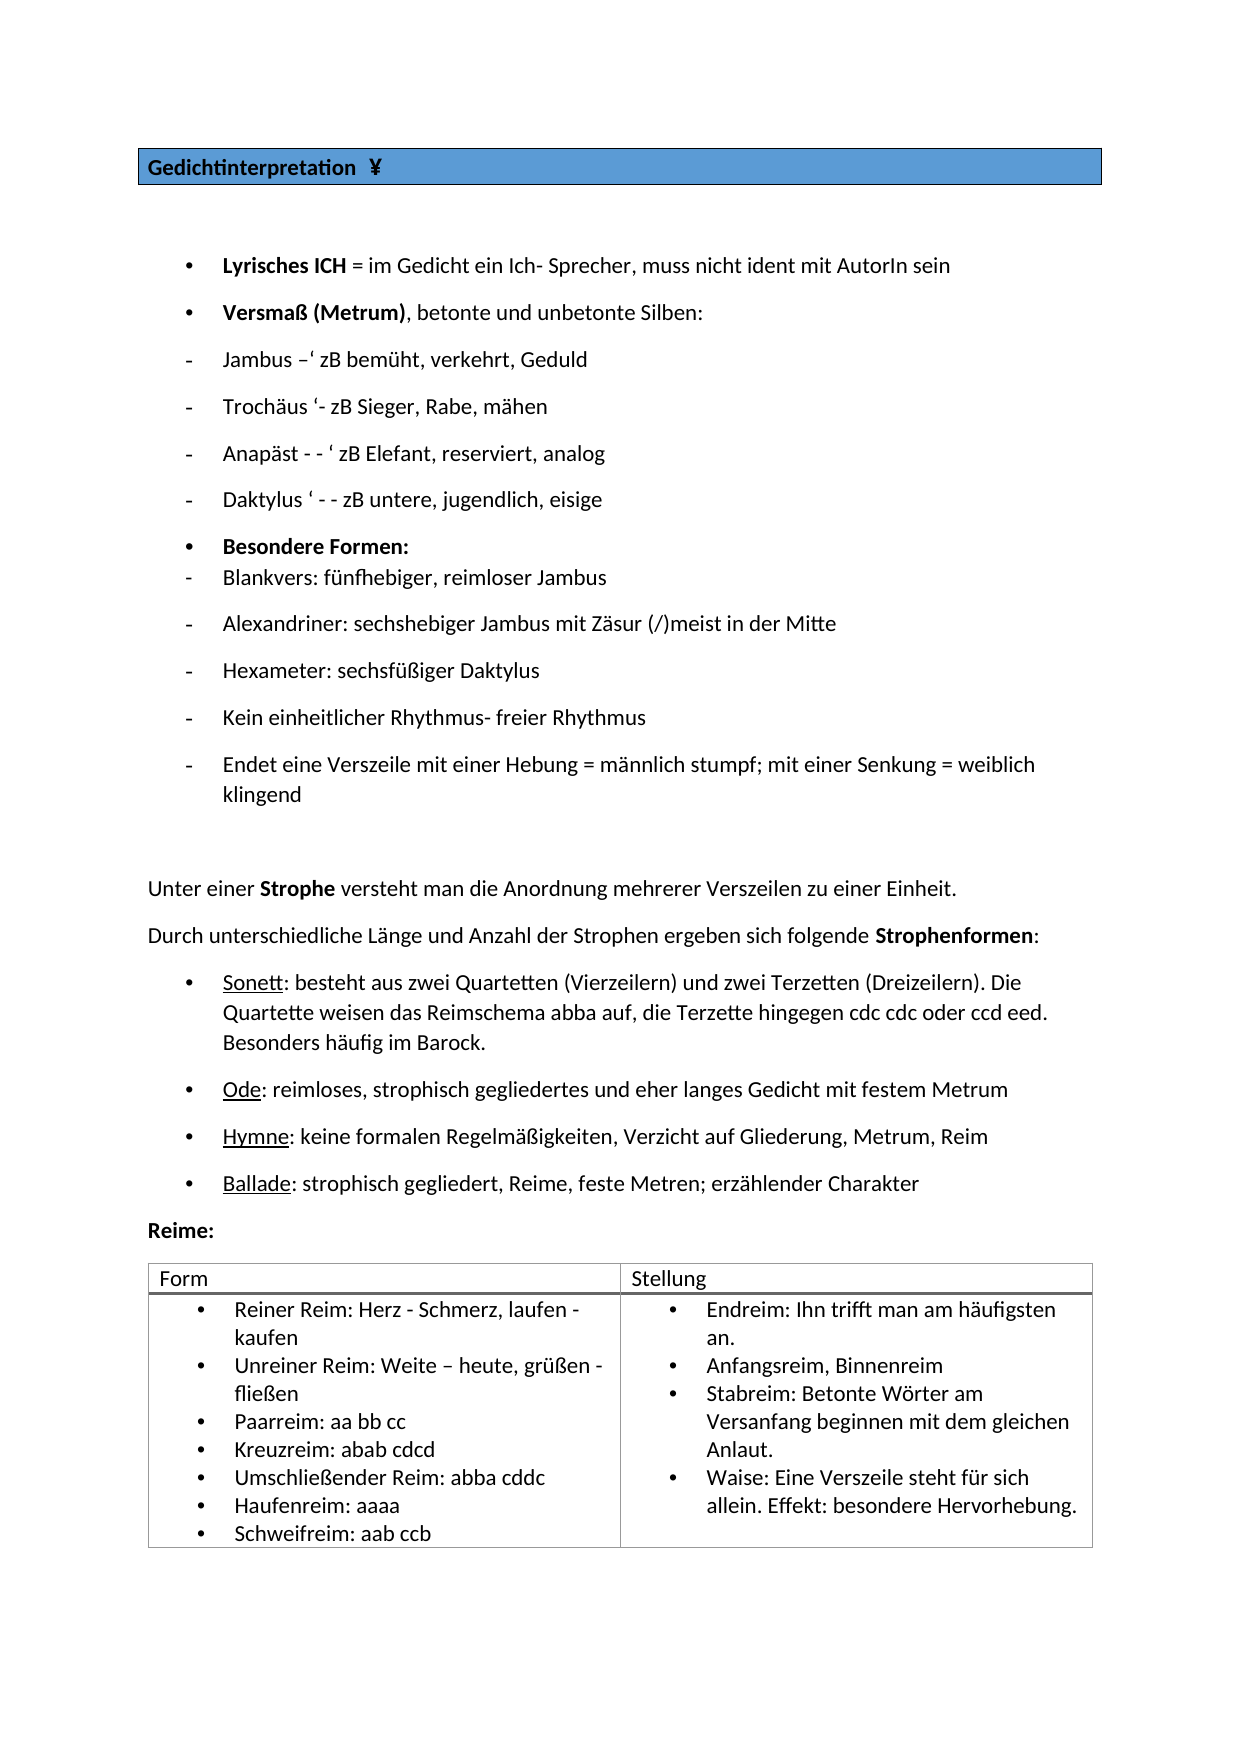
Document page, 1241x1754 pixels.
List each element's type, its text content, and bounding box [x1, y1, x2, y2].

list Jambus –‘ zB bemüht, verkehrt, Geduld [185, 345, 1093, 373]
list Kein einheitlicher Rhythmus- freier Rhythmus [185, 703, 1093, 731]
list Alexandriner: sechshebiger Jambus mit Zäsur (/)meist in der Mitte [185, 609, 1093, 637]
list Lyrisches ICH = im Gedicht ein Ich- Sprecher, muss nicht ident mit AutorIn sein [185, 251, 1093, 279]
table_cell Reiner Reim: Herz - Schmerz, laufen - kaufen Unreiner Reim: Weite – heute, grüßen - fließen Paarreim: aa bb cc Kreuzreim: abab cdcd Umschließender Reim: abba cddc Haufenreim: aaaa Schweifreim: aab ccb [149, 1295, 620, 1547]
text Gedichtinterpretation ¥ [139, 149, 1101, 184]
list Anapäst - - ‘ zB Elefant, reserviert, analog [185, 439, 1093, 467]
text Unter einer Strophe versteht man die Anordnung mehrerer Verszeilen zu einer Einheit. [148, 874, 1093, 902]
list Besondere Formen: [185, 532, 1093, 560]
text Durch unterschiedliche Länge und Anzahl der Strophen ergeben sich folgende Strophenformen: [148, 921, 1093, 949]
table_cell Endreim: Ihn trifft man am häufigsten an. Anfangsreim, Binnenreim Stabreim: Betonte Wörter am Versanfang beginnen mit dem gleichen Anlaut. Waise: Eine Verszeile steht für sich allein. Effekt: besondere Hervorhebung. [621, 1295, 1092, 1547]
table_header Stellung [621, 1264, 1092, 1292]
list Hymne: keine formalen Regelmäßigkeiten, Verzicht auf Gliederung, Metrum, Reim [185, 1122, 1093, 1150]
list Ballade: strophisch gegliedert, Reime, feste Metren; erzählender Charakter [185, 1169, 1093, 1197]
list Ode: reimloses, strophisch gegliedertes und eher langes Gedicht mit festem Metrum [185, 1075, 1093, 1103]
list Hexameter: sechsfüßiger Daktylus [185, 656, 1093, 684]
list Daktylus ‘ - - zB untere, jugendlich, eisige [185, 486, 1093, 513]
list Sonett: besteht aus zwei Quartetten (Vierzeilern) und zwei Terzetten (Dreizeilern). Die Quartette weisen das Reimschema abba auf, die Terzette hingegen cdc cdc oder ccd eed. Besonders häufig im Barock. [185, 968, 1093, 1056]
table_header Form [149, 1264, 620, 1292]
list Endet eine Verszeile mit einer Hebung = männlich stumpf; mit einer Senkung = weiblich klingend [185, 750, 1093, 808]
text Reime: [148, 1216, 1093, 1244]
list Trochäus ‘- zB Sieger, Rabe, mähen [185, 392, 1093, 420]
list Blankvers: fünfhebiger, reimloser Jambus [185, 563, 1093, 591]
list Versmaß (Metrum), betonte und unbetonte Silben: [185, 298, 1093, 326]
